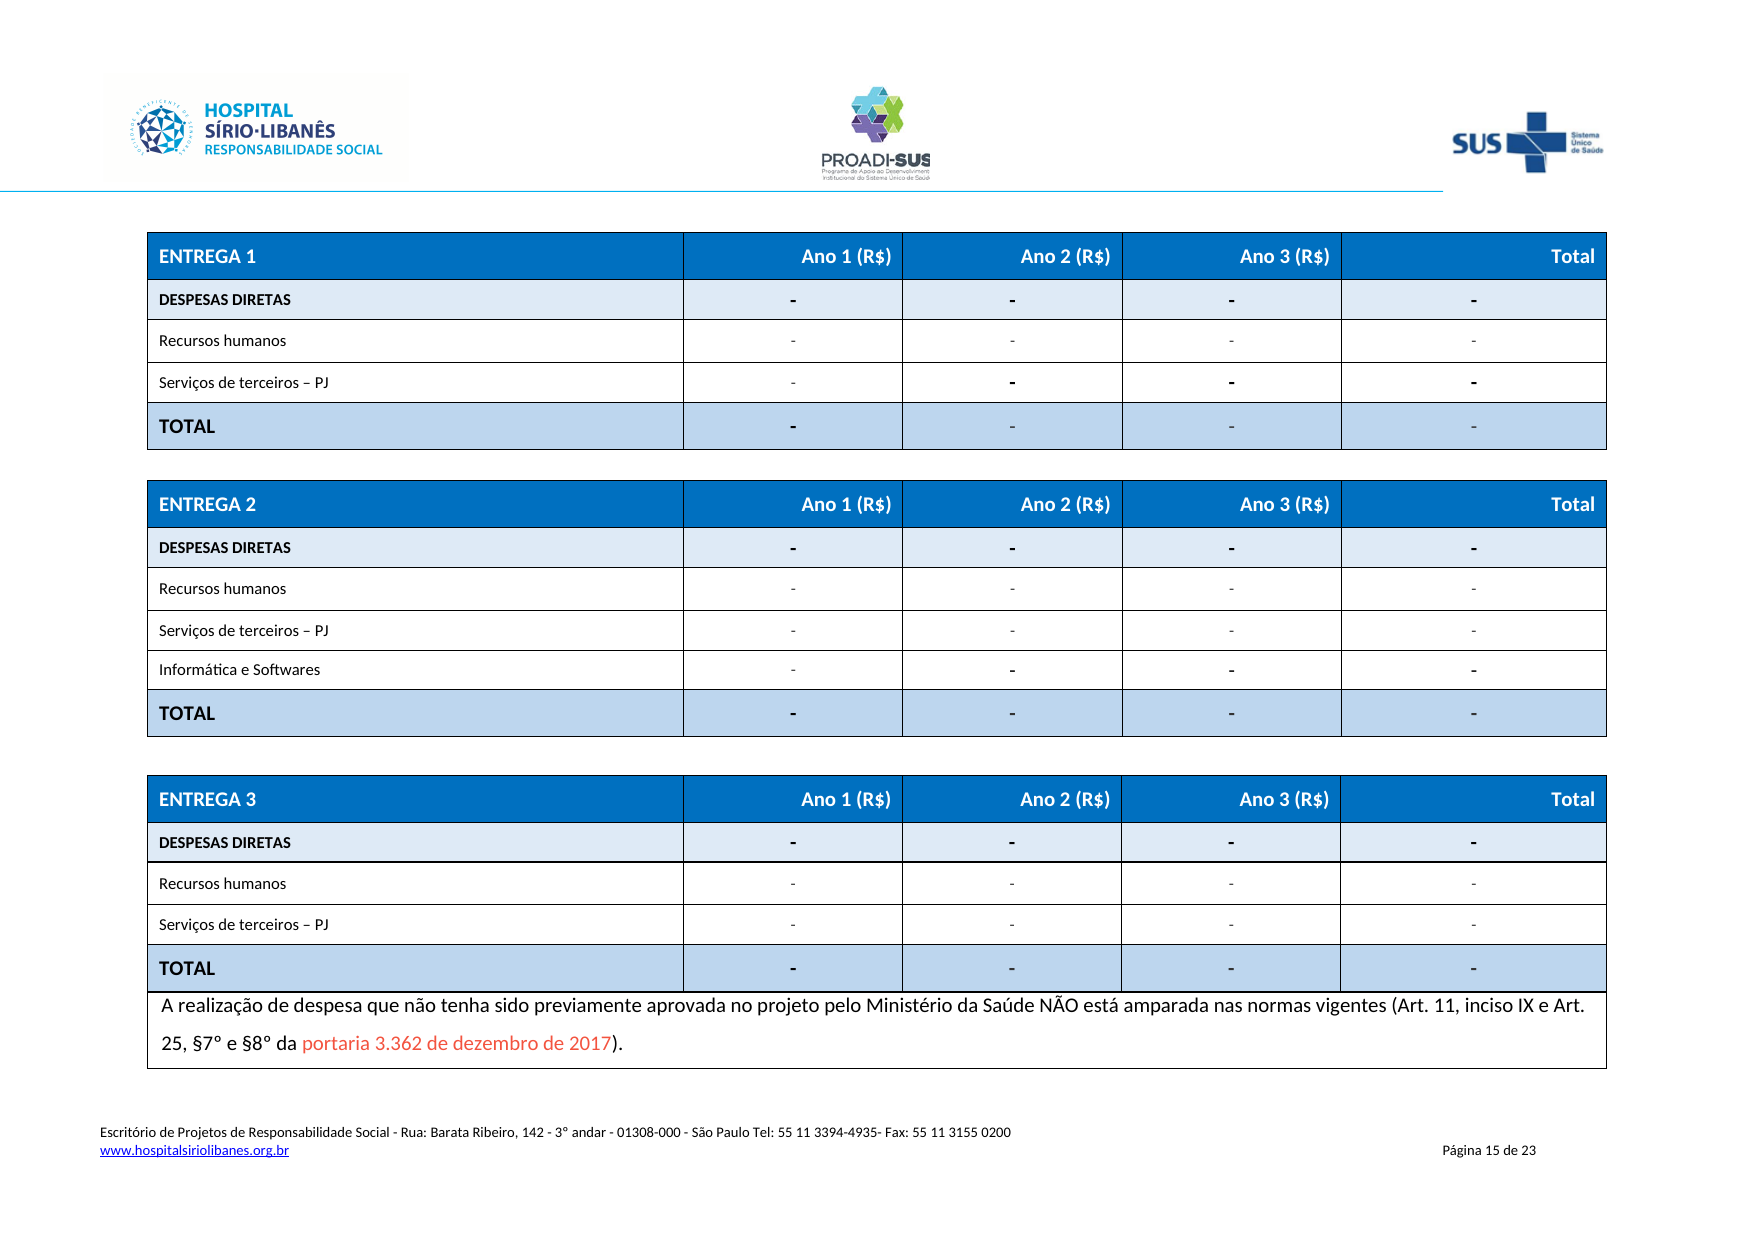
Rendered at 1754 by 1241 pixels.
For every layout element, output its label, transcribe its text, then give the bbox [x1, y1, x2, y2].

table_cell - [1342, 363, 1606, 402]
table_cell Recursos humanos [148, 320, 683, 362]
table_cell - [1123, 320, 1341, 362]
table_cell - [903, 611, 1122, 650]
table_cell - [1342, 651, 1606, 688]
table_cell - [684, 823, 902, 861]
table_cell - [1342, 320, 1606, 362]
table_header Ano 3 (R$) [1122, 776, 1340, 822]
table_header Ano 1 (R$) [684, 776, 902, 822]
table_cell - [903, 905, 1121, 944]
table_cell - [1122, 823, 1340, 861]
table_cell Recursos humanos [148, 568, 683, 610]
table_cell - [1123, 363, 1341, 402]
table_cell - [684, 905, 902, 944]
table_cell - [684, 690, 902, 736]
table_cell - [903, 690, 1122, 736]
table_cell Serviços de terceiros – PJ [148, 905, 683, 944]
table_cell DESPESAS DIRETAS [148, 528, 683, 567]
table_header Ano 2 (R$) [903, 776, 1121, 822]
table_header Ano 3 (R$) [1123, 233, 1341, 279]
table_cell - [1123, 651, 1341, 688]
table_header Ano 1 (R$) [684, 481, 902, 527]
table_cell - [1122, 863, 1340, 904]
table_header ENTREGA 3 [148, 776, 683, 822]
table_cell - [1123, 611, 1341, 650]
table_cell - [1122, 945, 1340, 991]
table_cell - [1341, 905, 1606, 944]
table_cell - [1342, 403, 1606, 449]
table_cell - [684, 568, 902, 610]
table_cell - [684, 611, 902, 650]
table_cell - [684, 280, 902, 319]
table_cell - [1123, 280, 1341, 319]
table_cell - [1342, 280, 1606, 319]
table_cell - [684, 320, 902, 362]
table_cell TOTAL [148, 403, 683, 449]
table_cell TOTAL [148, 945, 683, 991]
table_header Total [1341, 776, 1606, 822]
table_cell Serviços de terceiros – PJ [148, 363, 683, 402]
table_cell - [1341, 945, 1606, 991]
table_cell - [1123, 690, 1341, 736]
table_cell - [1123, 528, 1341, 567]
picture [1448, 106, 1605, 178]
table_cell Serviços de terceiros – PJ [148, 611, 683, 650]
table_cell - [903, 363, 1122, 402]
table_cell - [903, 568, 1122, 610]
table_cell - [1122, 905, 1340, 944]
table_cell - [903, 320, 1122, 362]
table_cell - [1123, 568, 1341, 610]
table_cell - [684, 528, 902, 567]
table_header Ano 2 (R$) [903, 233, 1122, 279]
table_cell - [903, 945, 1121, 991]
table_cell - [903, 651, 1122, 688]
table_header Ano 3 (R$) [1123, 481, 1341, 527]
picture [103, 73, 409, 182]
table_cell - [903, 863, 1121, 904]
table_cell Recursos humanos [148, 863, 683, 904]
table_cell A realização de despesa que não tenha sido previamente aprovada no projeto pelo Ministério da Saúde NÃO está amparada nas normas vigentes (Art. 11, inciso IX e Art. 25, §7º e §8º da portaria 3.362 de dezembro de 2017). [148, 993, 1606, 1068]
table_cell - [1342, 690, 1606, 736]
table_cell - [684, 651, 902, 688]
table_header Ano 1 (R$) [684, 233, 902, 279]
table_cell DESPESAS DIRETAS [148, 280, 683, 319]
table_cell - [1341, 823, 1606, 861]
table_header ENTREGA 1 [148, 233, 683, 279]
table_cell - [684, 945, 902, 991]
table_cell - [684, 363, 902, 402]
table_cell - [684, 403, 902, 449]
table_cell - [903, 403, 1122, 449]
table_header Ano 2 (R$) [903, 481, 1122, 527]
table_cell - [684, 863, 902, 904]
table_cell TOTAL [148, 690, 683, 736]
table_cell - [903, 280, 1122, 319]
table_cell - [1341, 863, 1606, 904]
table_cell - [1342, 528, 1606, 567]
table_cell - [903, 823, 1121, 861]
table_header ENTREGA 2 [148, 481, 683, 527]
table_header Total [1342, 481, 1606, 527]
table_cell - [903, 528, 1122, 567]
table_cell - [1123, 403, 1341, 449]
picture [820, 85, 930, 179]
table_cell - [1342, 568, 1606, 610]
table_header Total [1342, 233, 1606, 279]
table_cell - [1342, 611, 1606, 650]
table_cell DESPESAS DIRETAS [148, 823, 683, 861]
table_cell Informática e Softwares [148, 651, 683, 688]
